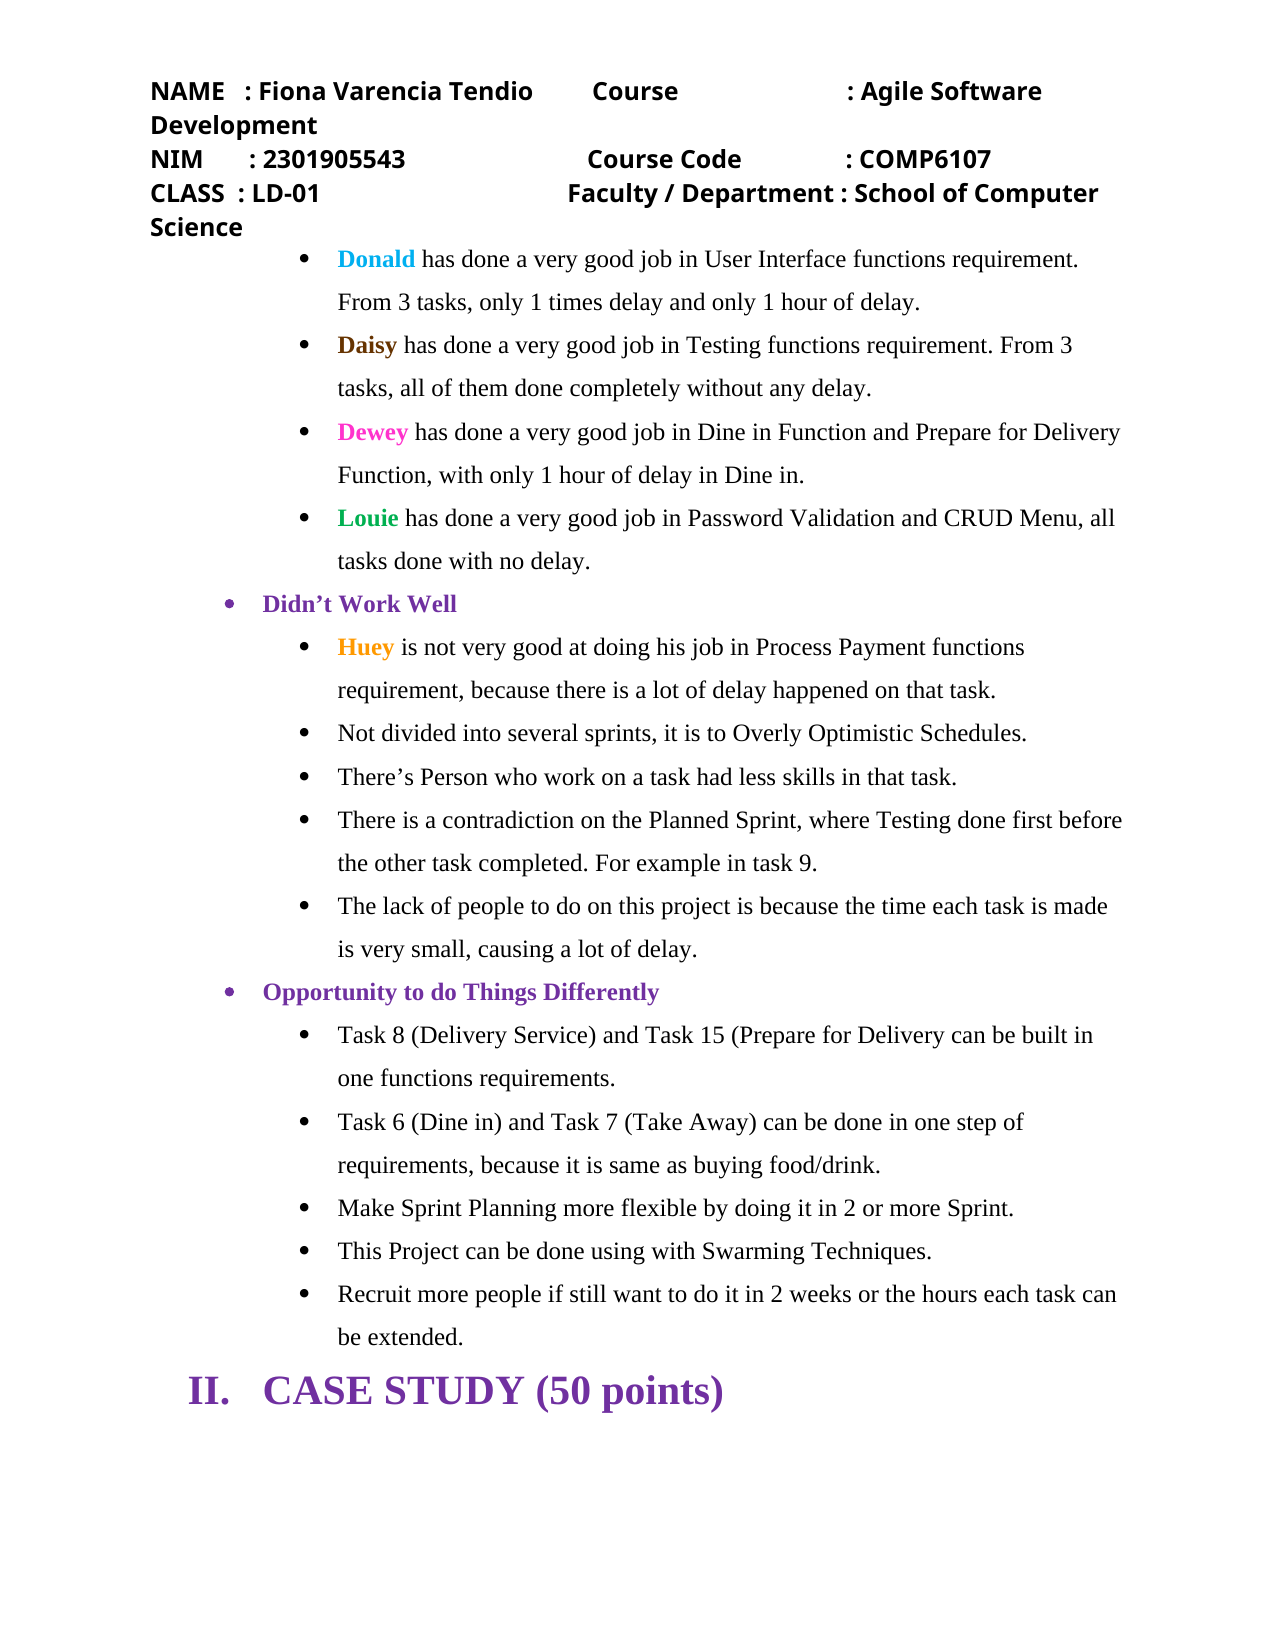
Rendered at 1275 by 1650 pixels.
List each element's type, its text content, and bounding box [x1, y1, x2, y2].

list Dewey has done a very good job in Dine in Function and Prepare for Delivery Function, with only 1 hour of delay in Dine in. [300, 417, 1125, 488]
list Louie has done a very good job in Password Validation and CRUD Menu, all tasks done with no delay. [300, 503, 1125, 575]
list Daisy has done a very good job in Testing functions requirement. From 3 tasks, all of them done completely without any delay. [300, 330, 1125, 402]
list The lack of people to do on this project is because the time each task is made is very small, causing a lot of delay. [300, 891, 1125, 963]
list Not divided into several sprints, it is to Overly Optimistic Schedules. [300, 718, 1125, 747]
list Task 6 (Dine in) and Task 7 (Take Away) can be done in one step of requirements, because it is same as buying food/drink. [300, 1107, 1125, 1178]
list CASE STUDY (50 points) [187, 1365, 1125, 1413]
list Opportunity to do Things Differently [225, 977, 1125, 1006]
list There is a contradiction on the Planned Sprint, where Testing done first before the other task completed. For example in task 9. [300, 805, 1125, 877]
list Task 8 (Delivery Service) and Task 15 (Prepare for Delivery can be built in one functions requirements. [300, 1020, 1125, 1092]
list Donald has done a very good job in User Interface functions requirement. From 3 tasks, only 1 times delay and only 1 hour of delay. [300, 244, 1125, 316]
list There’s Person who work on a task had less skills in that task. [300, 762, 1125, 790]
list Make Sprint Planning more flexible by doing it in 2 or more Sprint. [300, 1193, 1125, 1222]
list Huey is not very good at doing his job in Process Payment functions requirement, because there is a lot of delay happened on that task. [300, 632, 1125, 704]
list This Project can be done using with Swarming Techniques. [300, 1236, 1125, 1265]
list Didn’t Work Well [225, 589, 1125, 618]
list Recruit more people if still want to do it in 2 weeks or the hours each task can be extended. [300, 1279, 1125, 1351]
